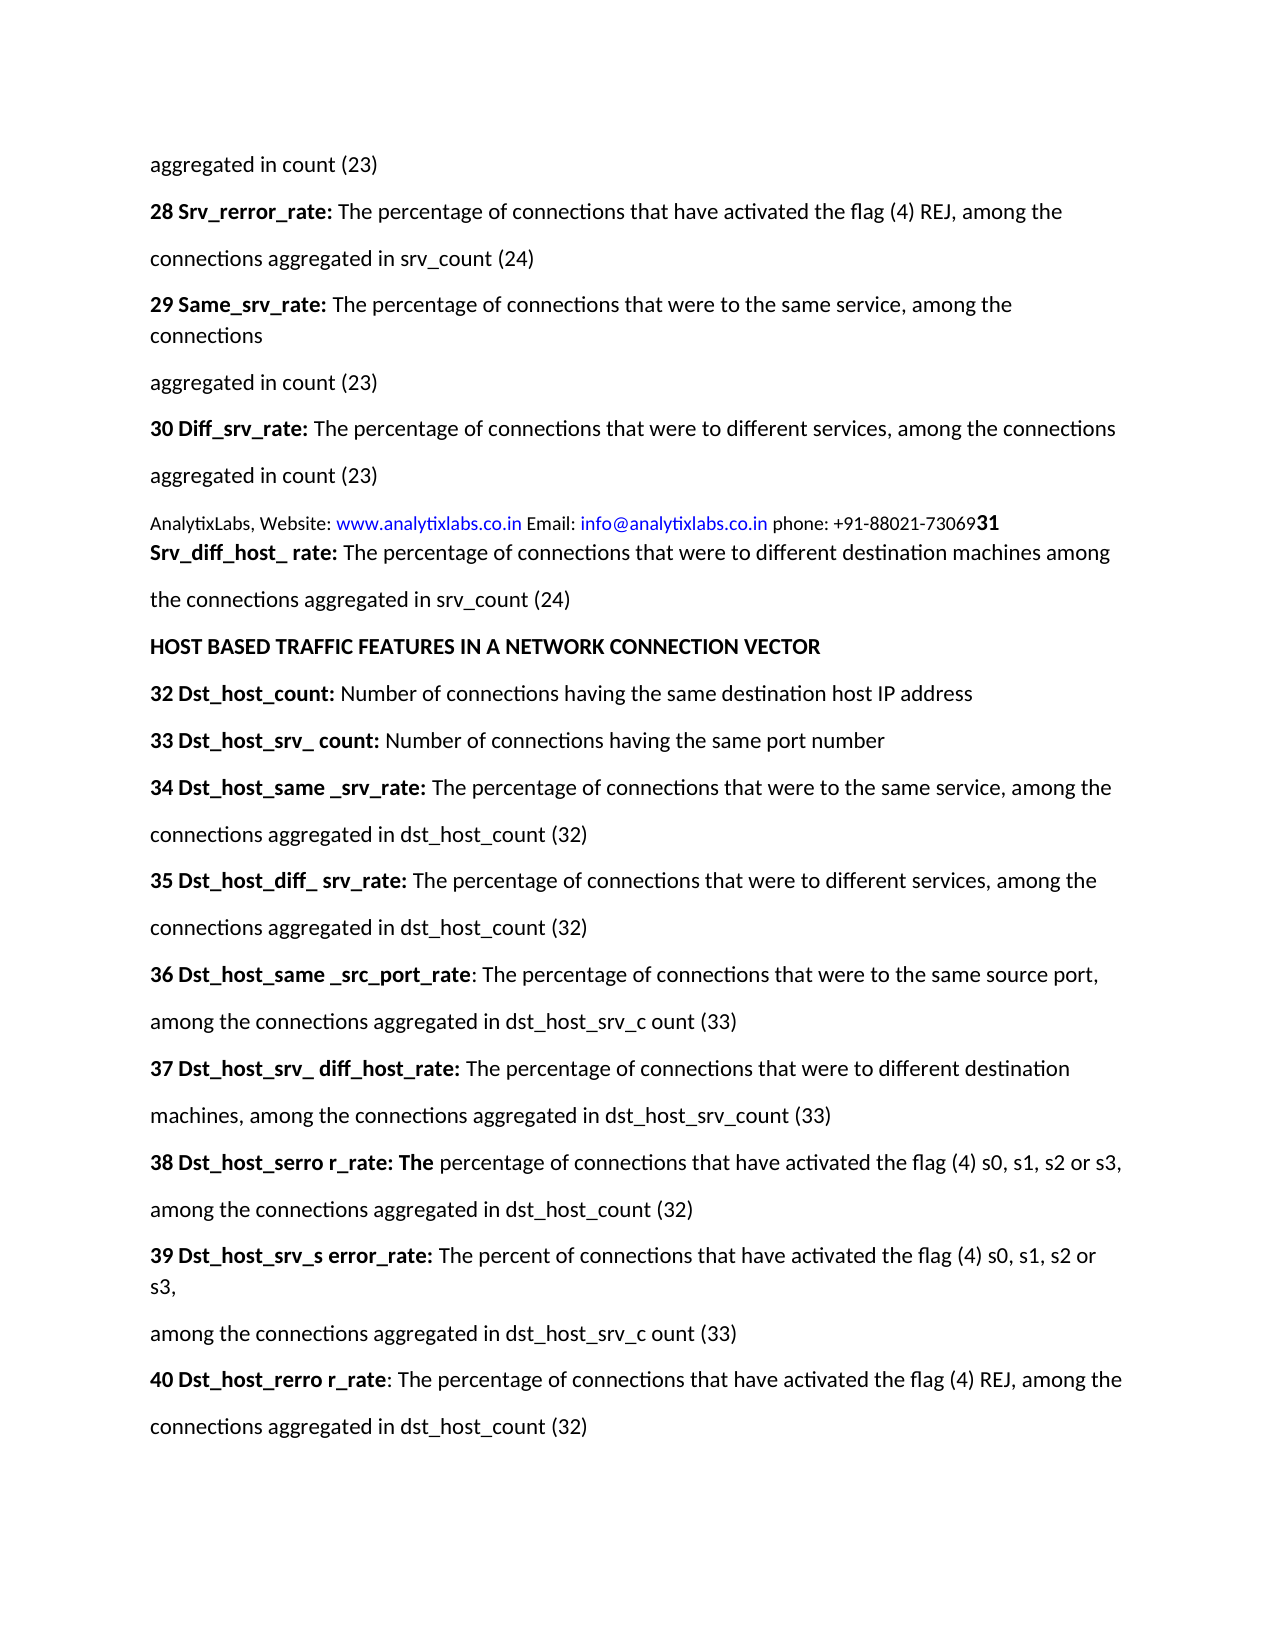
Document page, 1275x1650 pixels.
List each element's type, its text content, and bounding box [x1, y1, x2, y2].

text 37 Dst_host_srv_ diff_host_rate: The percentage of connections that were to different destination [150, 1054, 1125, 1082]
text 40 Dst_host_rerro r_rate: The percentage of connections that have activated the flag (4) REJ, among the [150, 1366, 1125, 1394]
text 36 Dst_host_same _src_port_rate: The percentage of connections that were to the same source port, [150, 960, 1125, 988]
text 34 Dst_host_same _srv_rate: The percentage of connections that were to the same service, among the [150, 773, 1125, 801]
text 35 Dst_host_diff_ srv_rate: The percentage of connections that were to different services, among the [150, 867, 1125, 895]
text 28 Srv_rerror_rate: The percentage of connections that have activated the flag (4) REJ, among the [150, 197, 1125, 225]
text HOST BASED TRAFFIC FEATURES IN A NETWORK CONNECTION VECTOR [150, 632, 1125, 660]
text among the connections aggregated in dst_host_srv_c ount (33) [150, 1007, 1125, 1035]
text connections aggregated in dst_host_count (32) [150, 820, 1125, 848]
text aggregated in count (23) [150, 150, 1125, 178]
text aggregated in count (23) [150, 461, 1125, 489]
text aggregated in count (23) [150, 368, 1125, 396]
text among the connections aggregated in dst_host_srv_c ount (33) [150, 1319, 1125, 1347]
text machines, among the connections aggregated in dst_host_srv_count (33) [150, 1101, 1125, 1129]
text 29 Same_srv_rate: The percentage of connections that were to the same service, among the connections [150, 291, 1125, 349]
text 32 Dst_host_count: Number of connections having the same destination host IP address [150, 679, 1125, 707]
text AnalytixLabs, Website: www.analytixlabs.co.in Email: info@analytixlabs.co.in phone: +91-88021-7306931 Srv_diff_host_ rate: The percentage of connections that were to different destination machines among [150, 508, 1125, 567]
text connections aggregated in srv_count (24) [150, 244, 1125, 272]
text 30 Diff_srv_rate: The percentage of connections that were to different services, among the connections [150, 414, 1125, 443]
text among the connections aggregated in dst_host_count (32) [150, 1195, 1125, 1223]
text connections aggregated in dst_host_count (32) [150, 1412, 1125, 1441]
text 39 Dst_host_srv_s error_rate: The percent of connections that have activated the flag (4) s0, s1, s2 or s3, [150, 1242, 1125, 1300]
text connections aggregated in dst_host_count (32) [150, 913, 1125, 942]
text 33 Dst_host_srv_ count: Number of connections having the same port number [150, 726, 1125, 754]
text 38 Dst_host_serro r_rate: The percentage of connections that have activated the flag (4) s0, s1, s2 or s3, [150, 1148, 1125, 1176]
text the connections aggregated in srv_count (24) [150, 585, 1125, 613]
